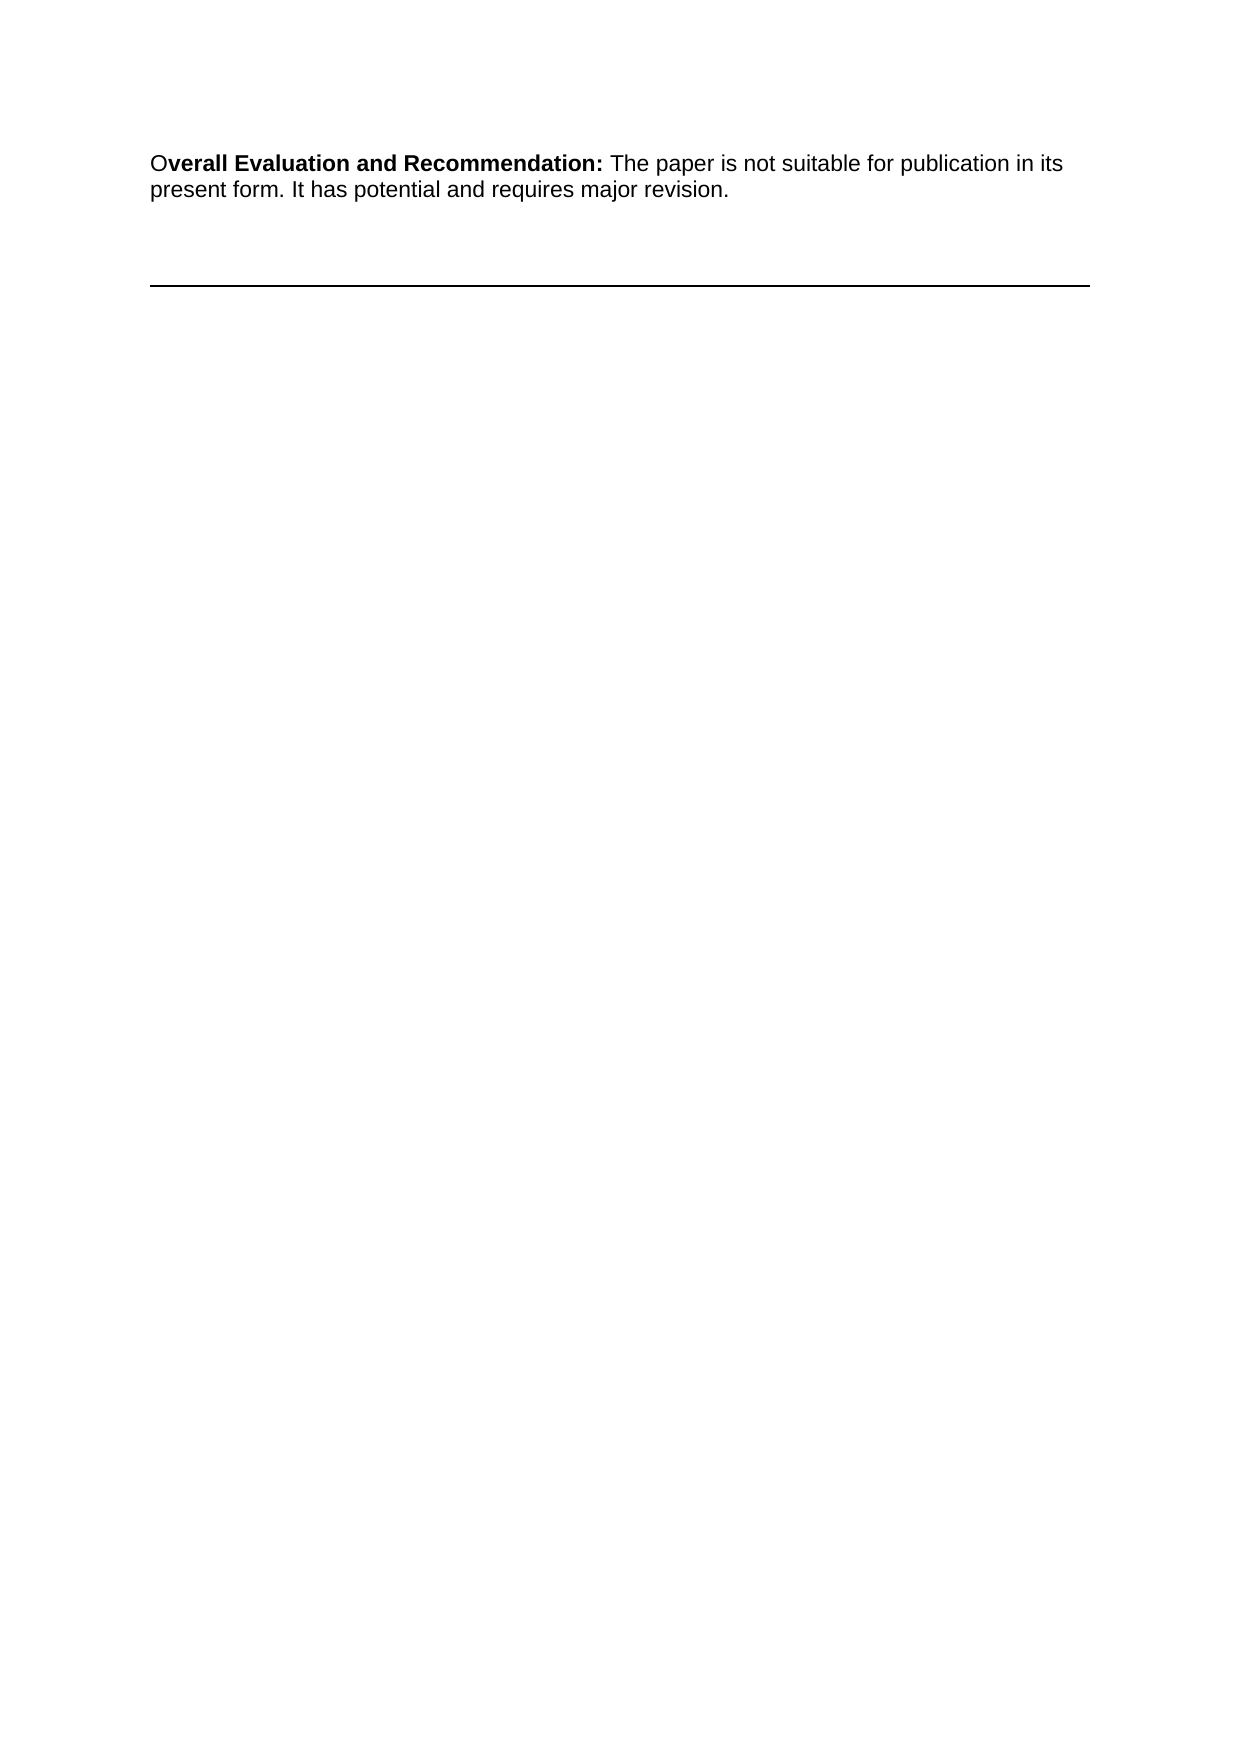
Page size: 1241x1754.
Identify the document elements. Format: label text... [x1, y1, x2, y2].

text Overall Evaluation and Recommendation: The paper is not suitable for publication in its present form. It has potential and requires major revision. [150, 150, 1090, 203]
